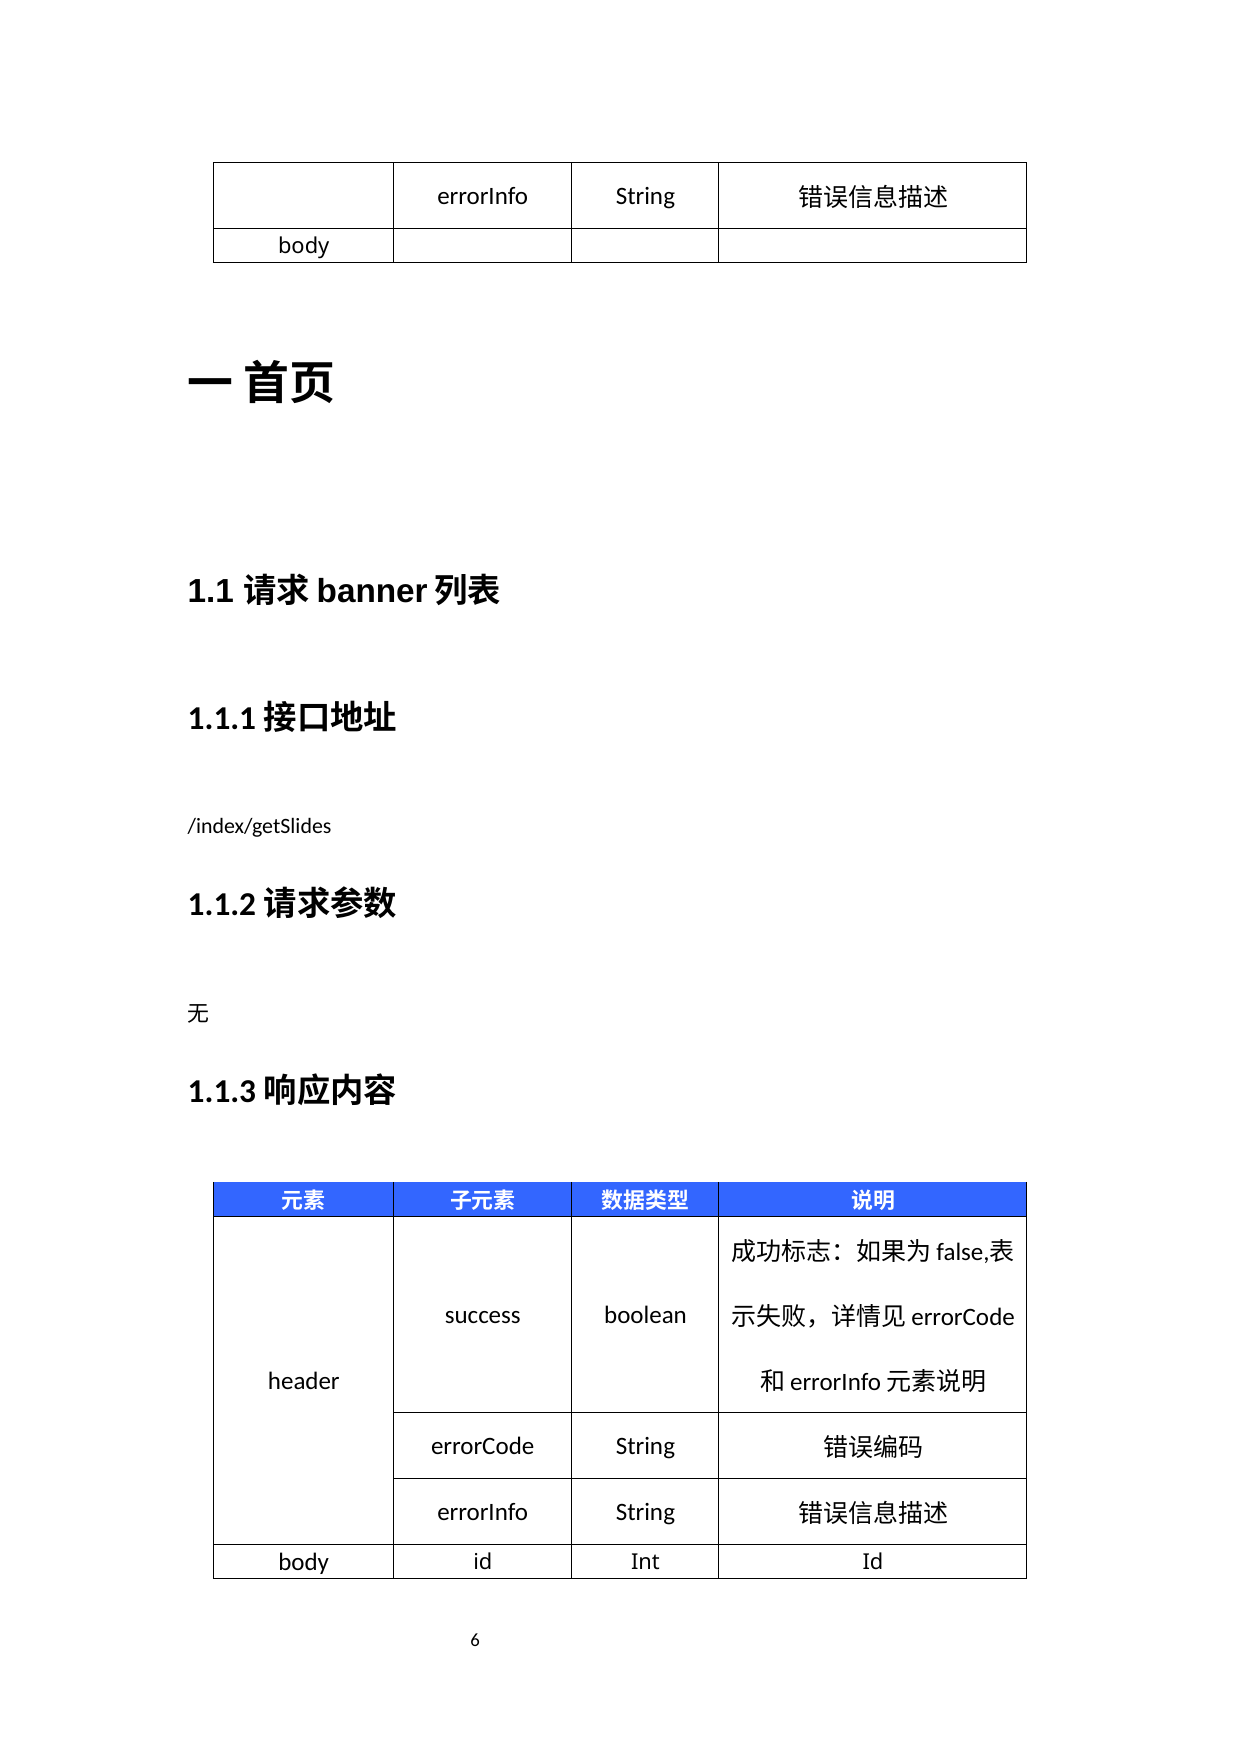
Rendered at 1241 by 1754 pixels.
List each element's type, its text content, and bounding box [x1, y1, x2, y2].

table_cell Id [719, 1545, 1026, 1578]
subtitle 一 首页 [187, 331, 1053, 428]
subtitle 1.1.1 接口地址 [187, 682, 1053, 747]
table_cell String [572, 1413, 718, 1478]
table_cell String [572, 163, 718, 228]
table_header 元素 [214, 1182, 393, 1216]
table_cell success [394, 1217, 571, 1412]
table_cell boolean [572, 1217, 718, 1412]
table_cell [572, 229, 718, 262]
table_cell 错误信息描述 [719, 1479, 1026, 1544]
table_cell body [214, 1545, 393, 1578]
table_cell body [214, 229, 393, 262]
table_cell [719, 229, 1026, 262]
table_cell Int [572, 1545, 718, 1578]
table_cell errorCode [394, 1413, 571, 1478]
table_cell errorInfo [394, 163, 571, 228]
table_cell id [394, 1545, 571, 1578]
table_cell 成功标志：如果为false,表示失败，详情见errorCode和errorInfo元素说明 [719, 1217, 1026, 1412]
table_header 说明 [719, 1182, 1026, 1216]
subtitle 1.1.2 请求参数 [187, 869, 1053, 934]
table_cell 错误信息描述 [719, 163, 1026, 228]
table_cell String [572, 1479, 718, 1544]
table_header 子元素 [394, 1182, 571, 1216]
table_cell [394, 229, 571, 262]
subtitle 1.1 请求banner列表 [187, 556, 1053, 621]
list /index/getSlides [187, 809, 1053, 842]
table_header 数据类型 [572, 1182, 718, 1216]
table_cell 错误编码 [719, 1413, 1026, 1478]
table_cell errorInfo [394, 1479, 571, 1544]
list 无 [187, 995, 1053, 1028]
table_cell header [214, 1217, 393, 1544]
subtitle 1.1.3 响应内容 [187, 1055, 1053, 1120]
